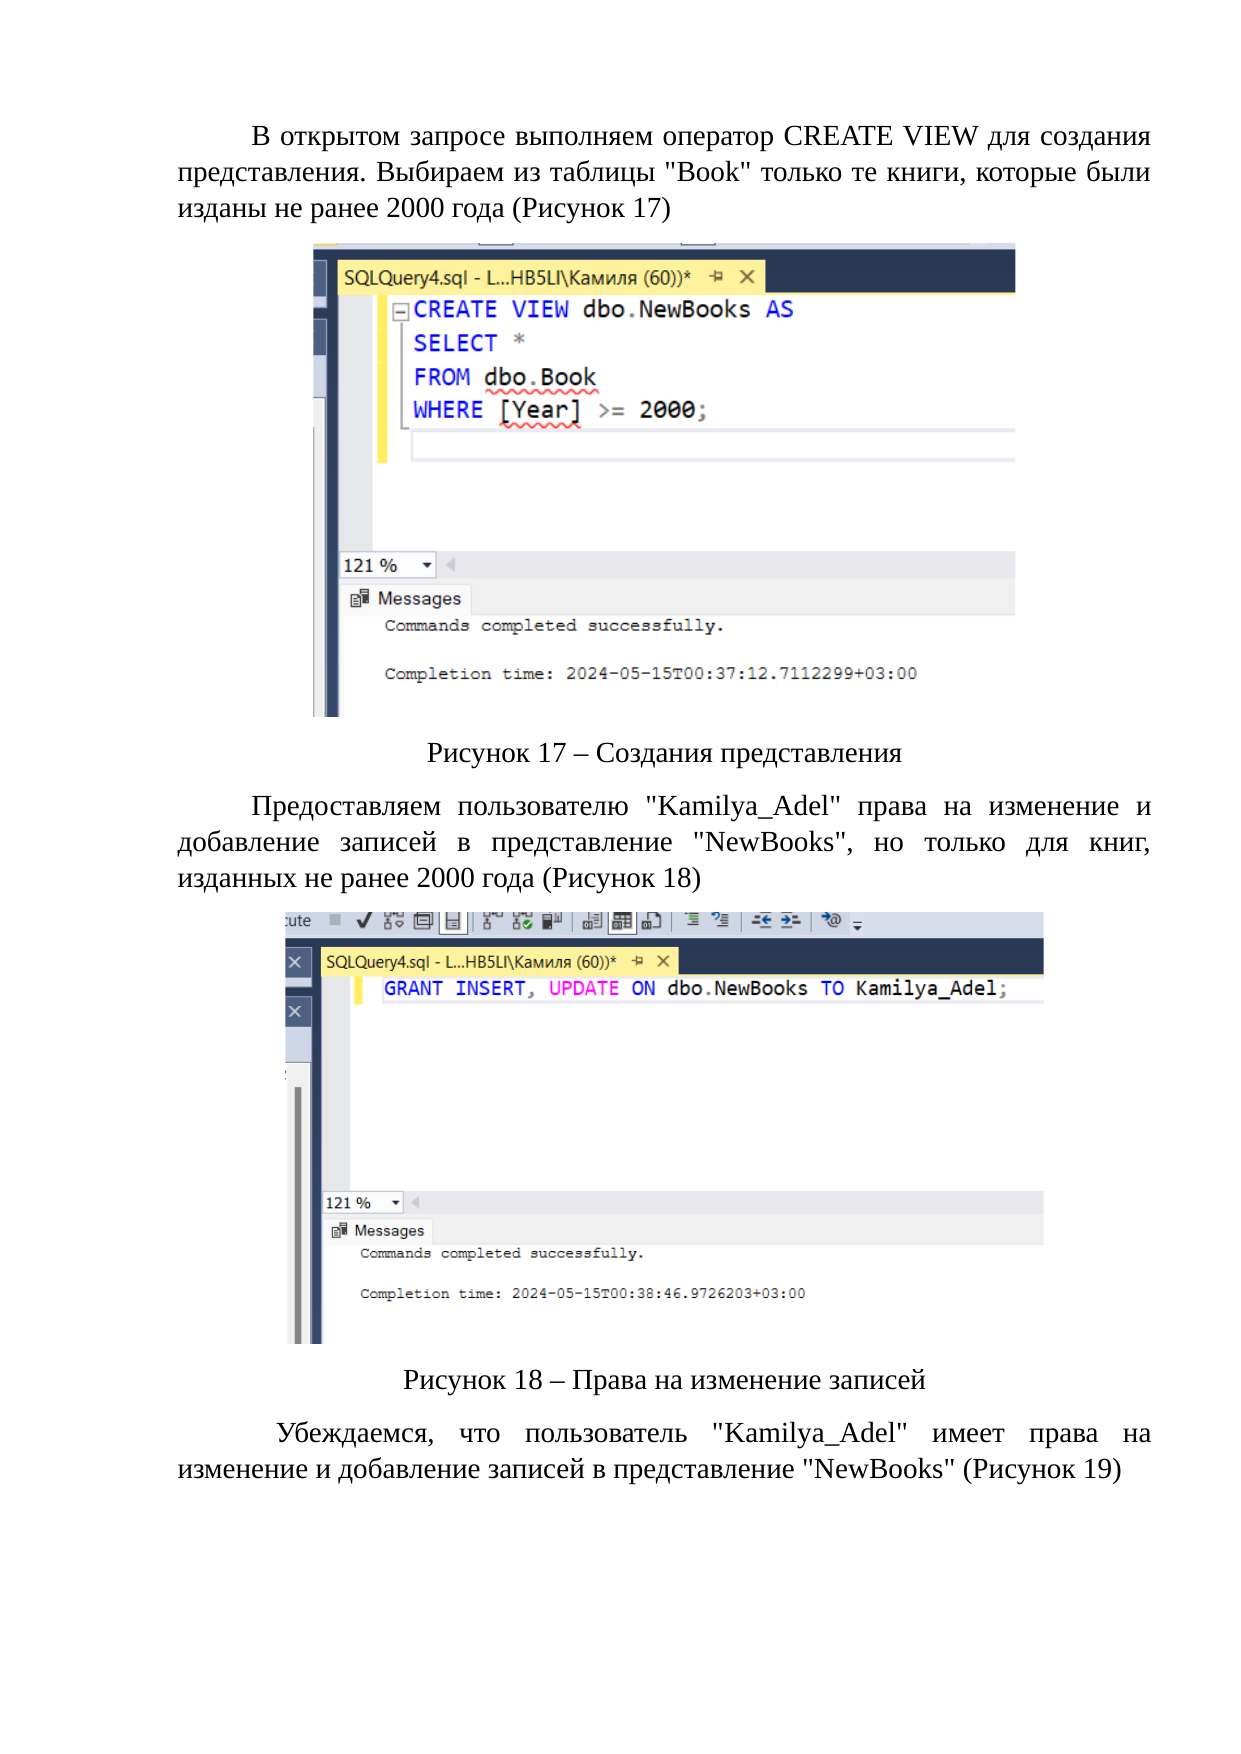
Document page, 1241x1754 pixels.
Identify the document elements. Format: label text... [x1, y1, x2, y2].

text Рисунок 17 – Создания представления [177, 735, 1152, 768]
text Предоставляем пользователю "Kamilya_Adel" права на изменение и добавление записей в представление "NewBooks", но только для книг, изданных не ранее 2000 года (Рисунок 18) [177, 788, 1152, 894]
text В открытом запросе выполняем оператор CREATE VIEW для создания представления. Выбираем из таблицы "Book" только те книги, которые были изданы не ранее 2000 года (Рисунок 17) [177, 118, 1152, 224]
text Убеждаемся, что пользователь "Kamilya_Adel" имеет права на изменение и добавление записей в представление "NewBooks" (Рисунок 19) [177, 1415, 1152, 1484]
picture [313, 243, 1016, 717]
text Рисунок 18 – Права на изменение записей [177, 1362, 1152, 1396]
picture [285, 912, 1044, 1344]
